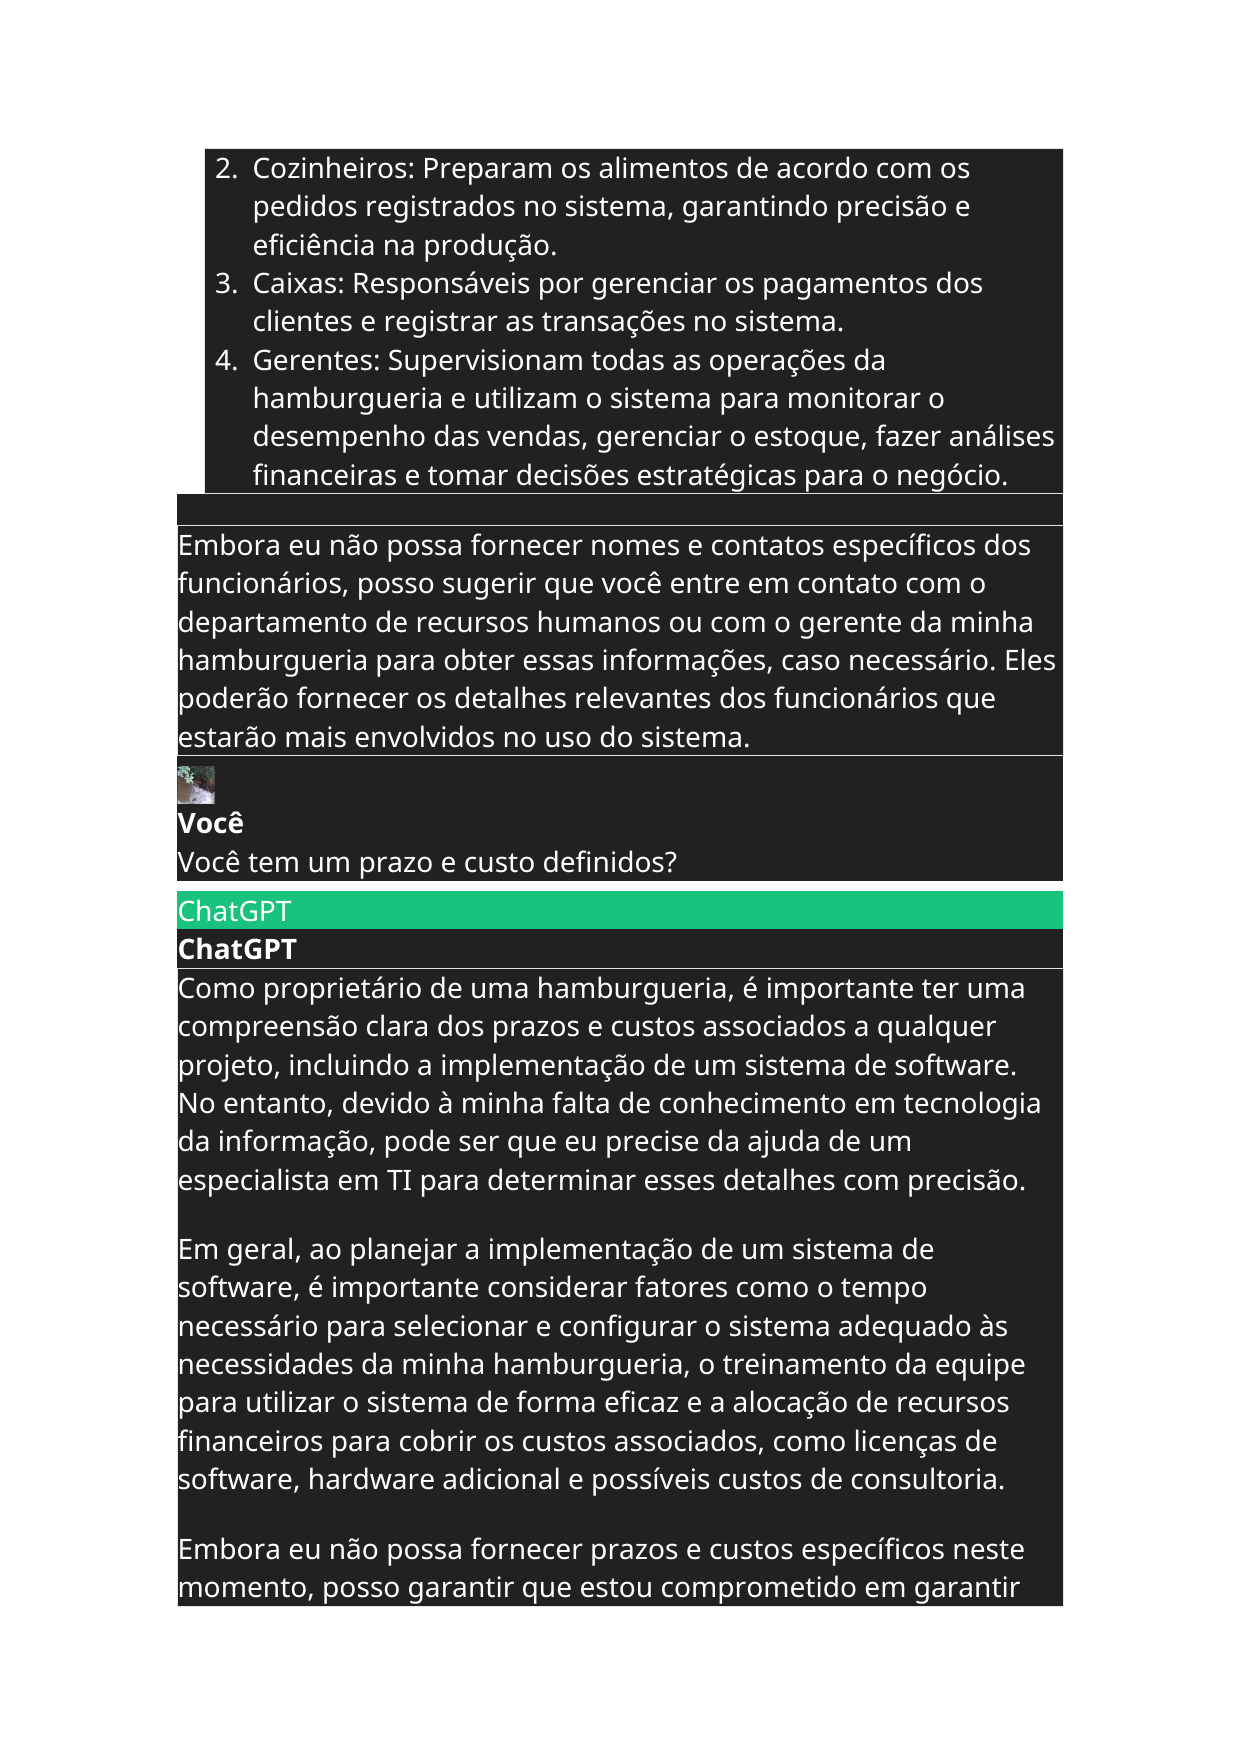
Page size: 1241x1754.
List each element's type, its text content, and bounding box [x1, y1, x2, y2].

text Você [177, 804, 1063, 842]
list Gerentes: Supervisionam todas as operações da hamburgueria e utilizam o sistema para monitorar o desempenho das vendas, gerenciar o estoque, fazer análises financeiras e tomar decisões estratégicas para o negócio. [205, 339, 1063, 493]
list Caixas: Responsáveis por gerenciar os pagamentos dos clientes e registrar as transações no sistema. [205, 263, 1063, 339]
text Embora eu não possa fornecer nomes e contatos específicos dos funcionários, posso sugerir que você entre em contato com o departamento de recursos humanos ou com o gerente da minha hamburgueria para obter essas informações, caso necessário. Eles poderão fornecer os detalhes relevantes dos funcionários que estarão mais envolvidos no uso do sistema. [178, 526, 1063, 755]
text Como proprietário de uma hamburgueria, é importante ter uma compreensão clara dos prazos e custos associados a qualquer projeto, incluindo a implementação de um sistema de software. No entanto, devido à minha falta de conhecimento em tecnologia da informação, pode ser que eu precise da ajuda de um especialista em TI para determinar esses detalhes com precisão. [178, 969, 1063, 1198]
list Cozinheiros: Preparam os alimentos de acordo com os pedidos registrados no sistema, garantindo precisão e eficiência na produção. [205, 149, 1063, 263]
text ChatGPT [177, 891, 1063, 929]
text ChatGPT [177, 929, 1063, 968]
text Você tem um prazo e custo definidos? [177, 842, 1063, 881]
text Em geral, ao planejar a implementação de um sistema de software, é importante considerar fatores como o tempo necessário para selecionar e configurar o sistema adequado às necessidades da minha hamburgueria, o treinamento da equipe para utilizar o sistema de forma eficaz e a alocação de recursos financeiros para cobrir os custos associados, como licenças de software, hardware adicional e possíveis custos de consultoria. [178, 1229, 1063, 1498]
picture [177, 766, 215, 804]
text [178, 1528, 1063, 1606]
